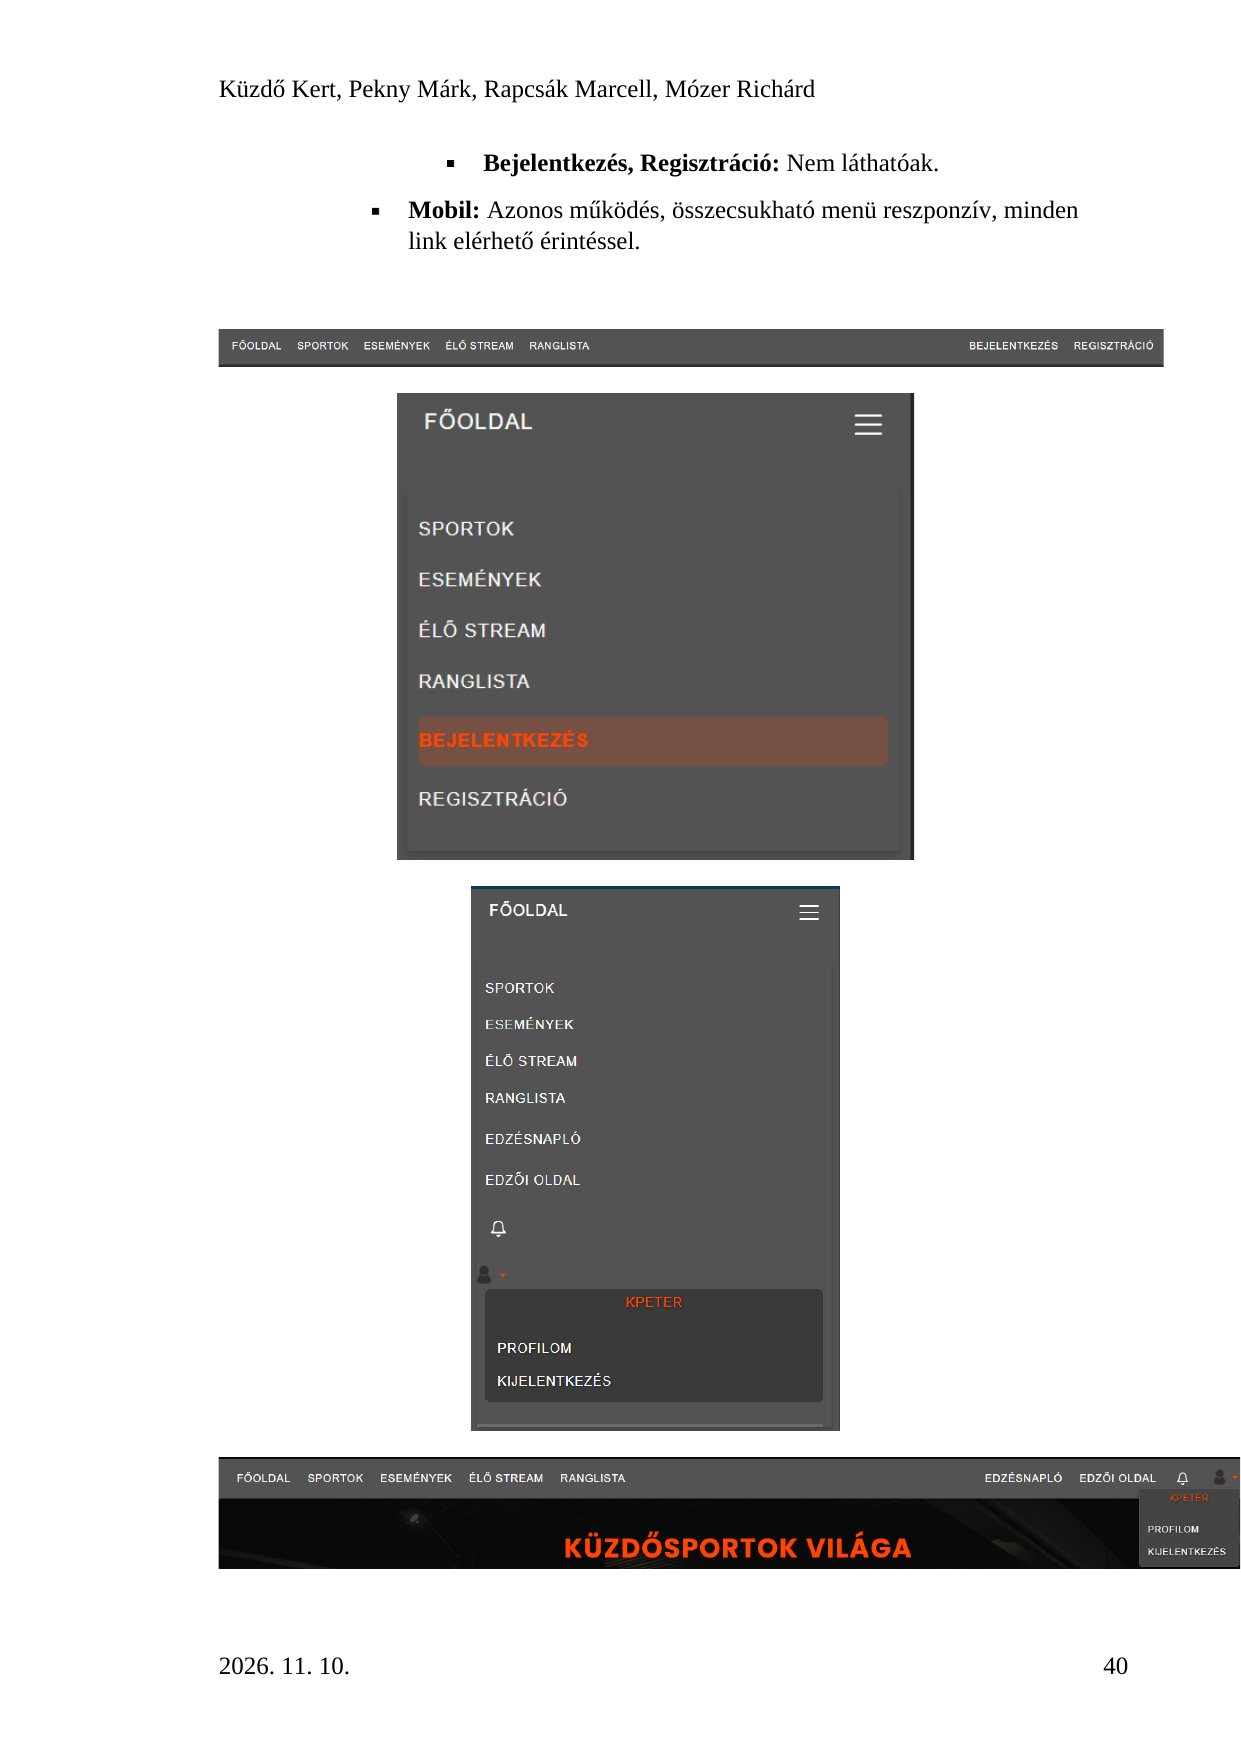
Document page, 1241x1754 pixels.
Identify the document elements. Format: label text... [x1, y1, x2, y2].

picture [218, 329, 1164, 367]
list Bejelentkezés, Regisztráció: Nem láthatóak. [446, 148, 1092, 176]
picture [471, 886, 840, 1431]
picture [397, 393, 915, 860]
list Mobil: Azonos működés, összecsukható menü reszponzív, minden link elérhető érintéssel. [371, 195, 1092, 255]
picture [218, 1457, 1241, 1569]
